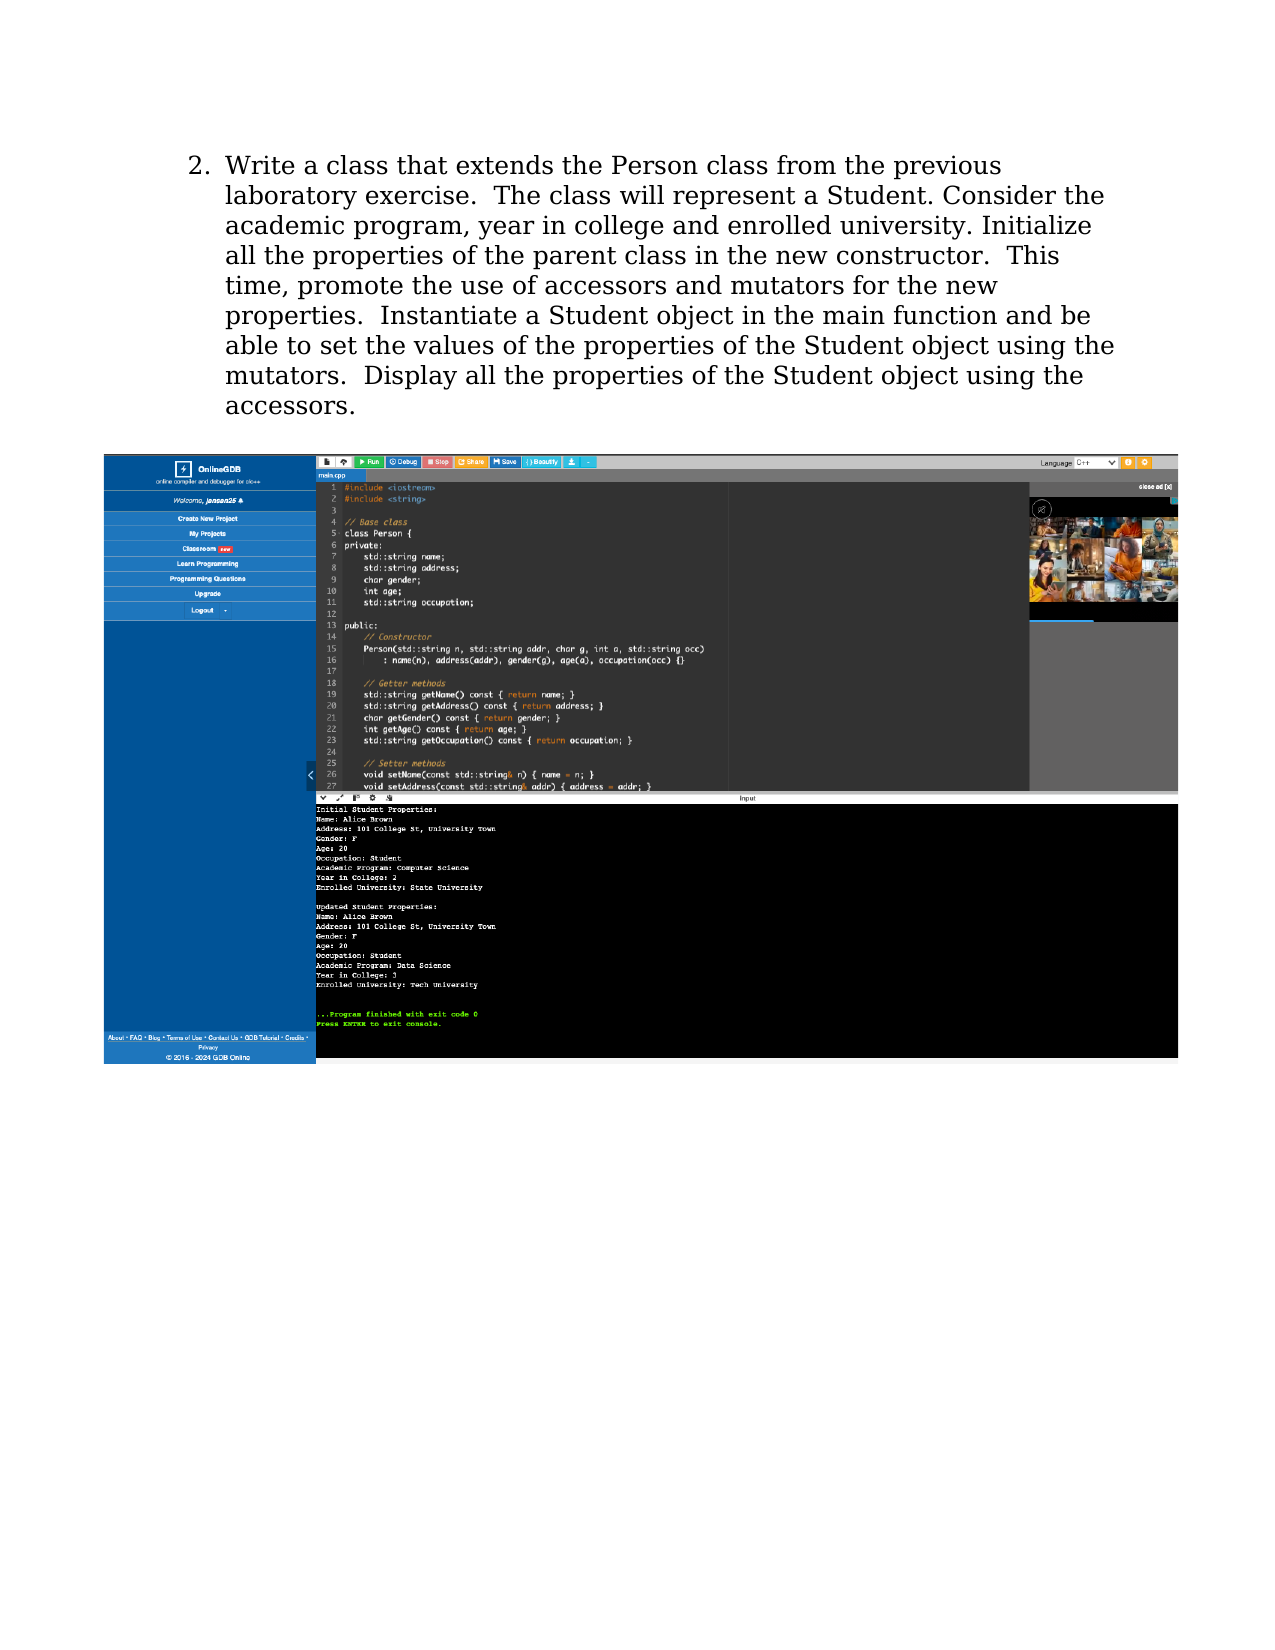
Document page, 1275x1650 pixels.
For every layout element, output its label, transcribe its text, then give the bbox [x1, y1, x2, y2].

list Write a class that extends the Person class from the previous laboratory exercise. The class will represent a Student. Consider the academic program, year in college and enrolled university. Initialize all the properties of the parent class in the new constructor. This time, promote the use of accessors and mutators for the new properties. Instantiate a Student object in the main function and be able to set the values of the properties of the Student object using the mutators. Display all the properties of the Student object using the accessors. [187, 150, 1125, 420]
picture [103, 454, 1179, 1064]
